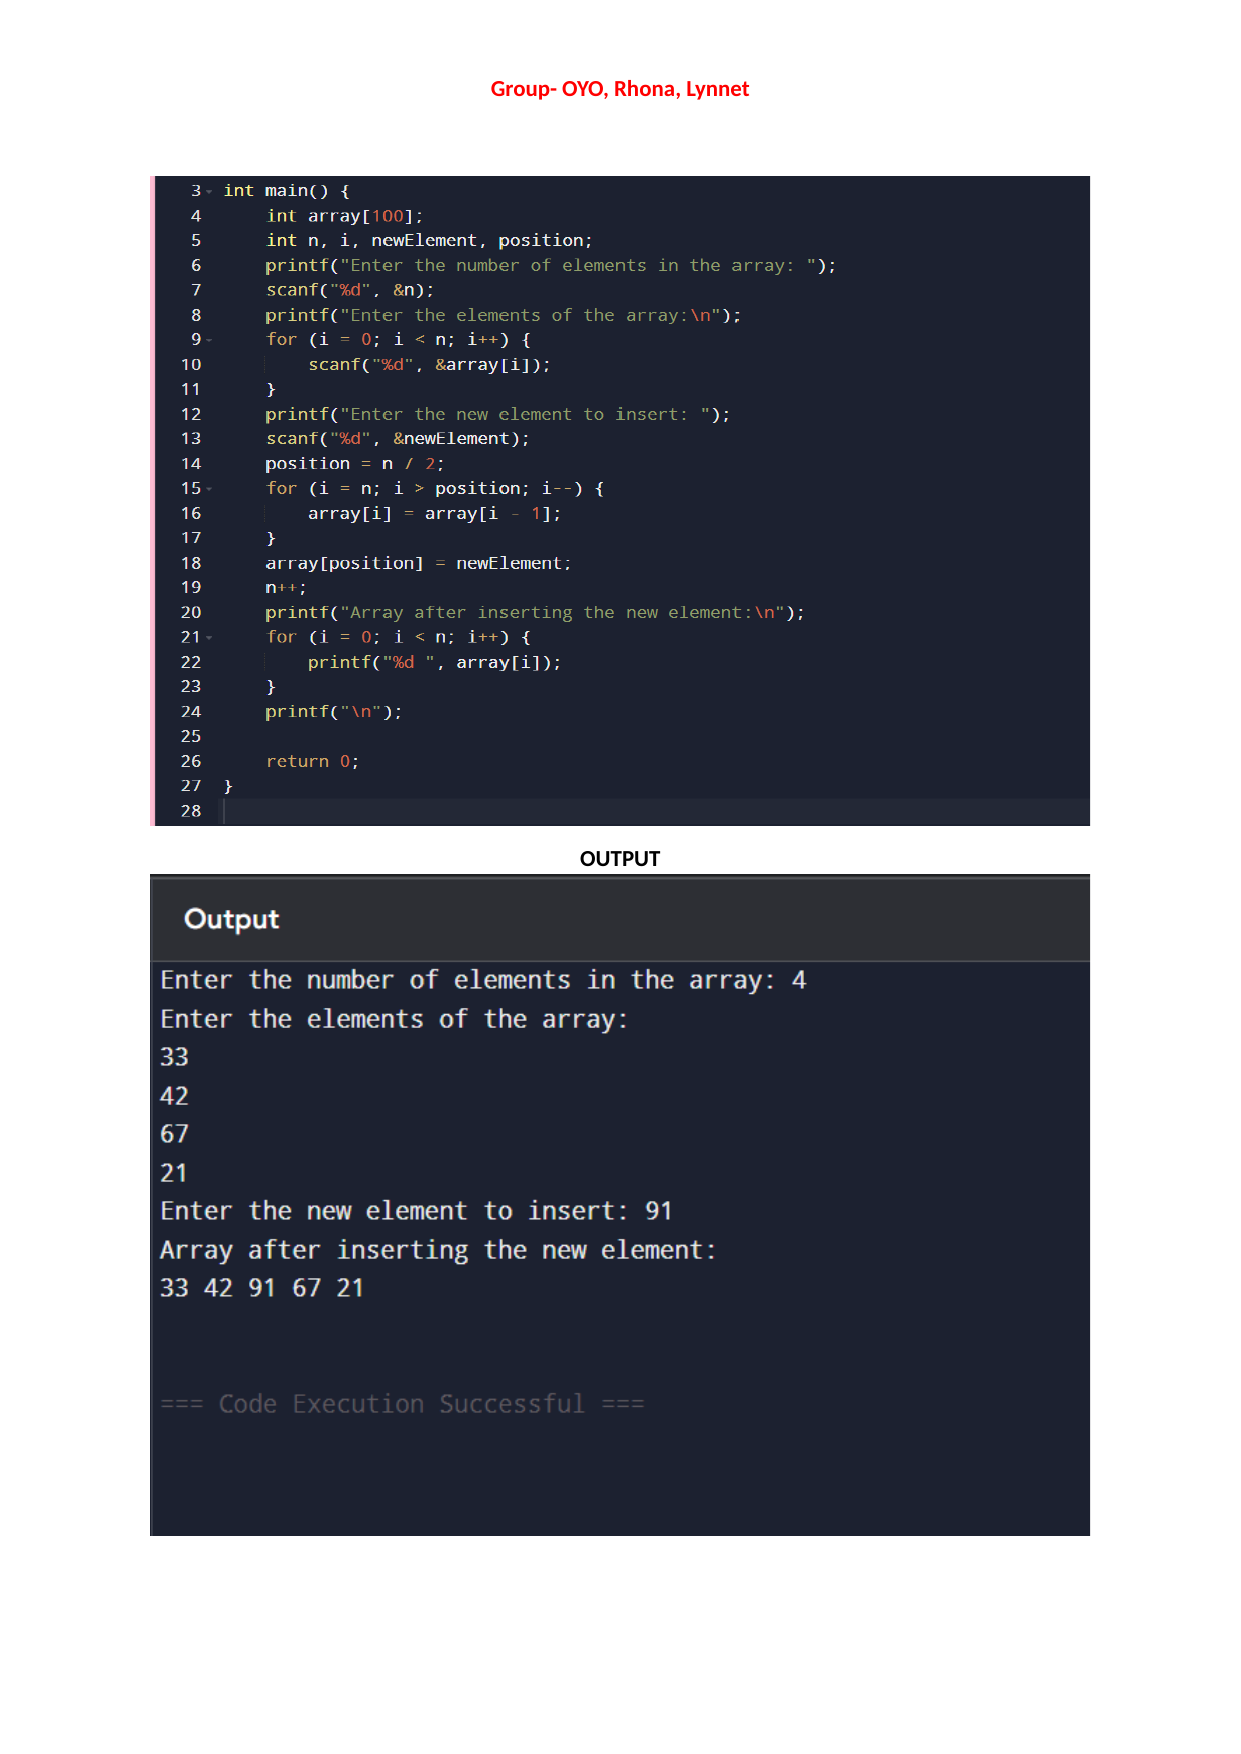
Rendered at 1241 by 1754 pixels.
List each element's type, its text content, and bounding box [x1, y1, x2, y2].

picture [150, 176, 1091, 826]
picture [150, 874, 1091, 1536]
text OUTPUT [150, 844, 1090, 874]
